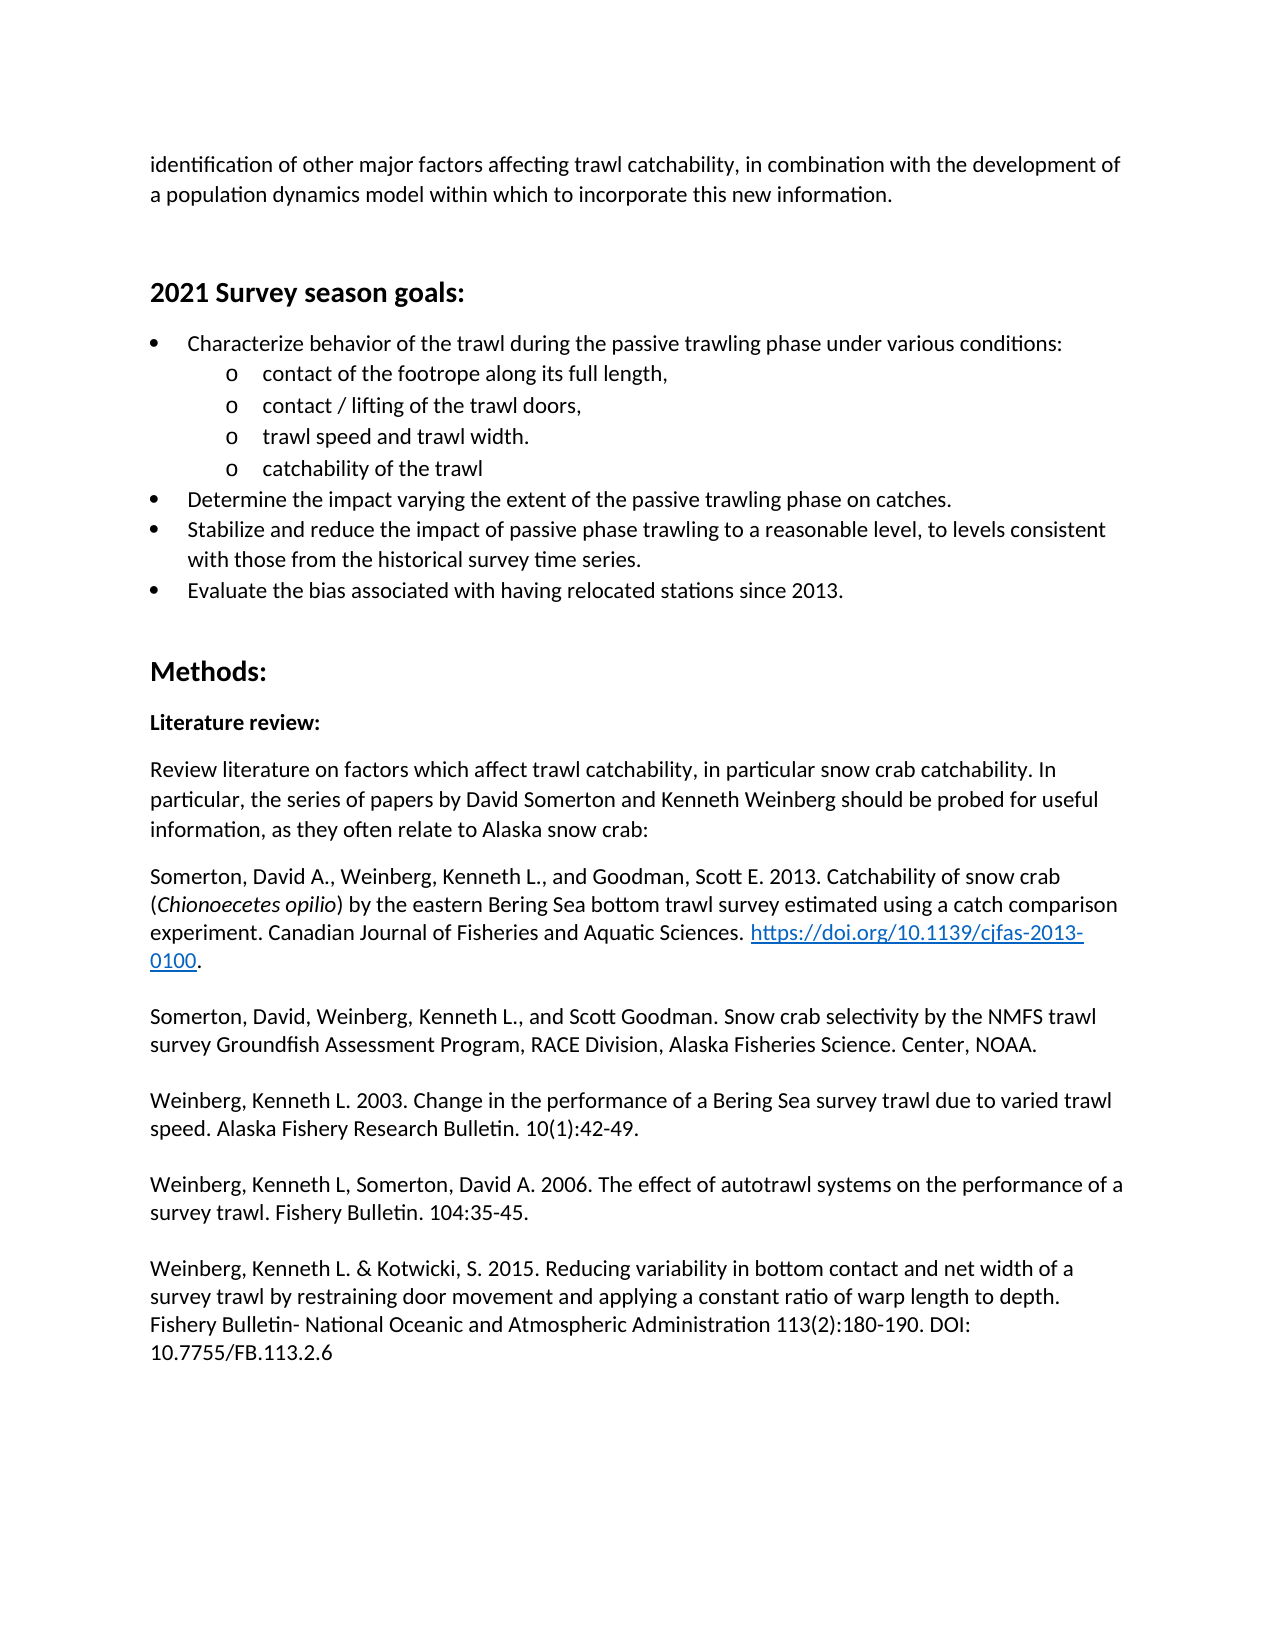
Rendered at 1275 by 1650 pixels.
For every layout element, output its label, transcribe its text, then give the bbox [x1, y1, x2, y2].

text Weinberg, Kenneth L. 2003. Change in the performance of a Bering Sea survey trawl due to varied trawl speed. Alaska Fishery Research Bulletin. 10(1):42-49. [150, 1086, 1125, 1142]
list contact / lifting of the trawl doors, [225, 391, 1125, 420]
list trawl speed and trawl width. [225, 422, 1125, 451]
list Determine the impact varying the extent of the passive trawling phase on catches. [150, 485, 1125, 513]
list Evaluate the bias associated with having relocated stations since 2013. [150, 576, 1125, 604]
text Somerton, David, Weinberg, Kenneth L., and Scott Goodman. Snow crab selectivity by the NMFS trawl survey Groundfish Assessment Program, RACE Division, Alaska Fisheries Science. Center, NOAA. [150, 1002, 1125, 1058]
text Literature review: [150, 708, 1125, 736]
text Review literature on factors which affect trawl catchability, in particular snow crab catchability. In particular, the series of papers by David Somerton and Kenneth Weinberg should be probed for useful information, as they often relate to Alaska snow crab: [150, 755, 1125, 843]
list contact of the footrope along its full length, [225, 359, 1125, 388]
text Weinberg, Kenneth L. & Kotwicki, S. 2015. Reducing variability in bottom contact and net width of a survey trawl by restraining door movement and applying a constant ratio of warp length to depth. Fishery Bulletin- National Oceanic and Atmospheric Administration 113(2):180-190. DOI: 10.7755/FB.113.2.6 [150, 1254, 1125, 1366]
text Methods: [150, 653, 1125, 688]
text Somerton, David A., Weinberg, Kenneth L., and Goodman, Scott E. 2013. Catchability of snow crab (Chionoecetes opilio) by the eastern Bering Sea bottom trawl survey estimated using a catch comparison experiment. Canadian Journal of Fisheries and Aquatic Sciences. https://doi.org/10.1139/cjfas-2013-0100. [150, 862, 1125, 974]
list Characterize behavior of the trawl during the passive trawling phase under various conditions: [150, 329, 1125, 357]
text 2021 Survey season goals: [150, 274, 1125, 309]
list catchability of the trawl [225, 454, 1125, 483]
text Weinberg, Kenneth L, Somerton, David A. 2006. The effect of autotrawl systems on the performance of a survey trawl. Fishery Bulletin. 104:35-45. [150, 1170, 1125, 1226]
list Stabilize and reduce the impact of passive phase trawling to a reasonable level, to levels consistent with those from the historical survey time series. [150, 515, 1125, 573]
